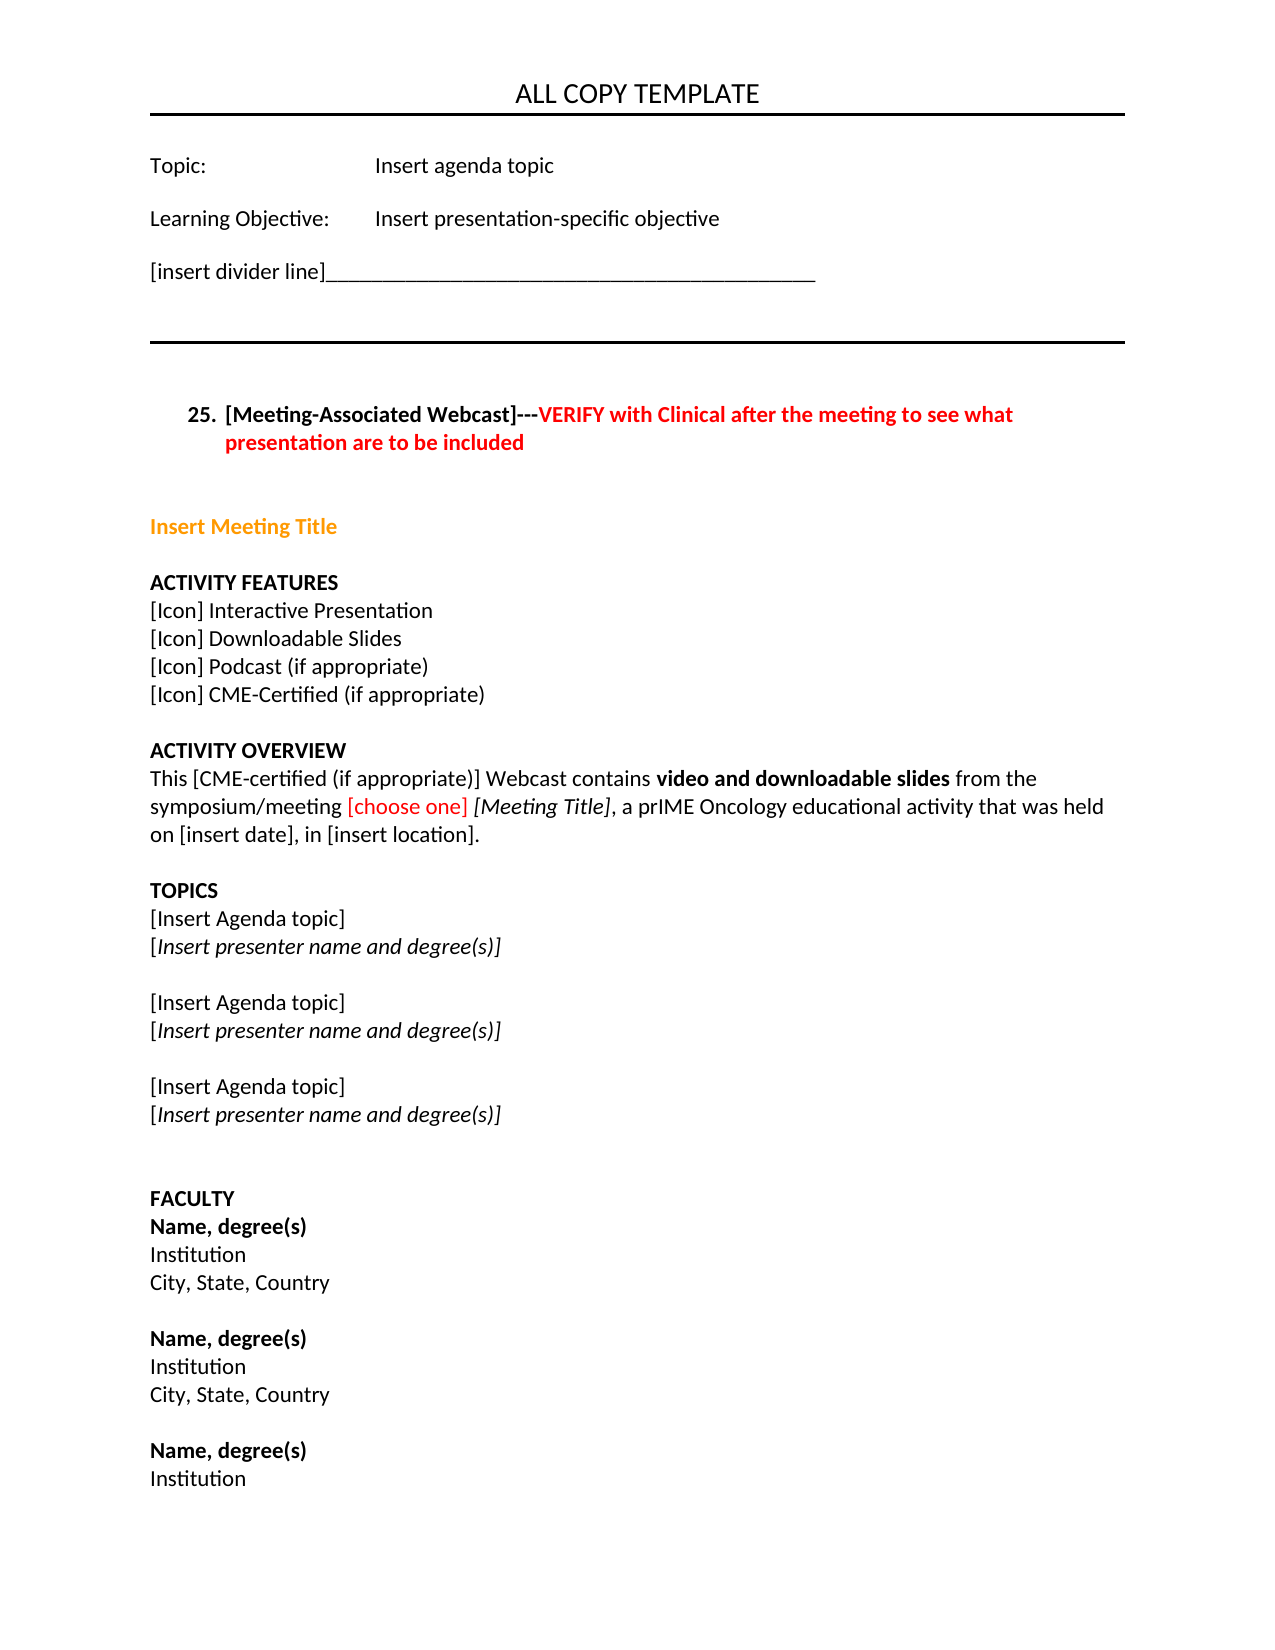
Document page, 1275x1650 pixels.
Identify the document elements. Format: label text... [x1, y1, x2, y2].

text [Insert Agenda topic] [150, 988, 1125, 1016]
text [Insert Agenda topic] [150, 904, 1125, 932]
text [150, 257, 1125, 286]
text [Icon] Interactive Presentation [150, 596, 1125, 624]
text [150, 204, 1125, 232]
text [Insert Agenda topic] [150, 1072, 1125, 1100]
text City, State, Country [150, 1268, 1125, 1296]
text [Icon] CME-Certified (if appropriate) [150, 680, 1125, 708]
text [Icon] Downloadable Slides [150, 624, 1125, 652]
text Topic: Insert agenda topic [150, 151, 1125, 179]
text ACTIVITY FEATURES [150, 568, 1125, 596]
text Institution [150, 1352, 1125, 1381]
text Name, degree(s) [150, 1212, 1125, 1240]
text [Icon] Podcast (if appropriate) [150, 652, 1125, 680]
text [Insert presenter name and degree(s)] [150, 1100, 1125, 1128]
list [Meeting-Associated Webcast]---VERIFY with Clinical after the meeting to see what presentation are to be included [187, 400, 1125, 456]
text Insert Meeting Title [150, 484, 1125, 540]
text Institution [150, 1464, 1125, 1493]
text This [CME-certified (if appropriate)] Webcast contains video and downloadable slides from the symposium/meeting [choose one] [Meeting Title], a prIME Oncology educational activity that was held on [insert date], in [insert location]. [150, 764, 1125, 848]
text Institution [150, 1240, 1125, 1268]
text Name, degree(s) [150, 1437, 1125, 1464]
text TOPICS [150, 876, 1125, 904]
text City, State, Country [150, 1381, 1125, 1408]
text [Insert presenter name and degree(s)] [150, 1016, 1125, 1044]
text Name, degree(s) [150, 1324, 1125, 1352]
text FACULTY [150, 1184, 1125, 1212]
text ACTIVITY OVERVIEW [150, 736, 1125, 764]
text [Insert presenter name and degree(s)] [150, 932, 1125, 960]
